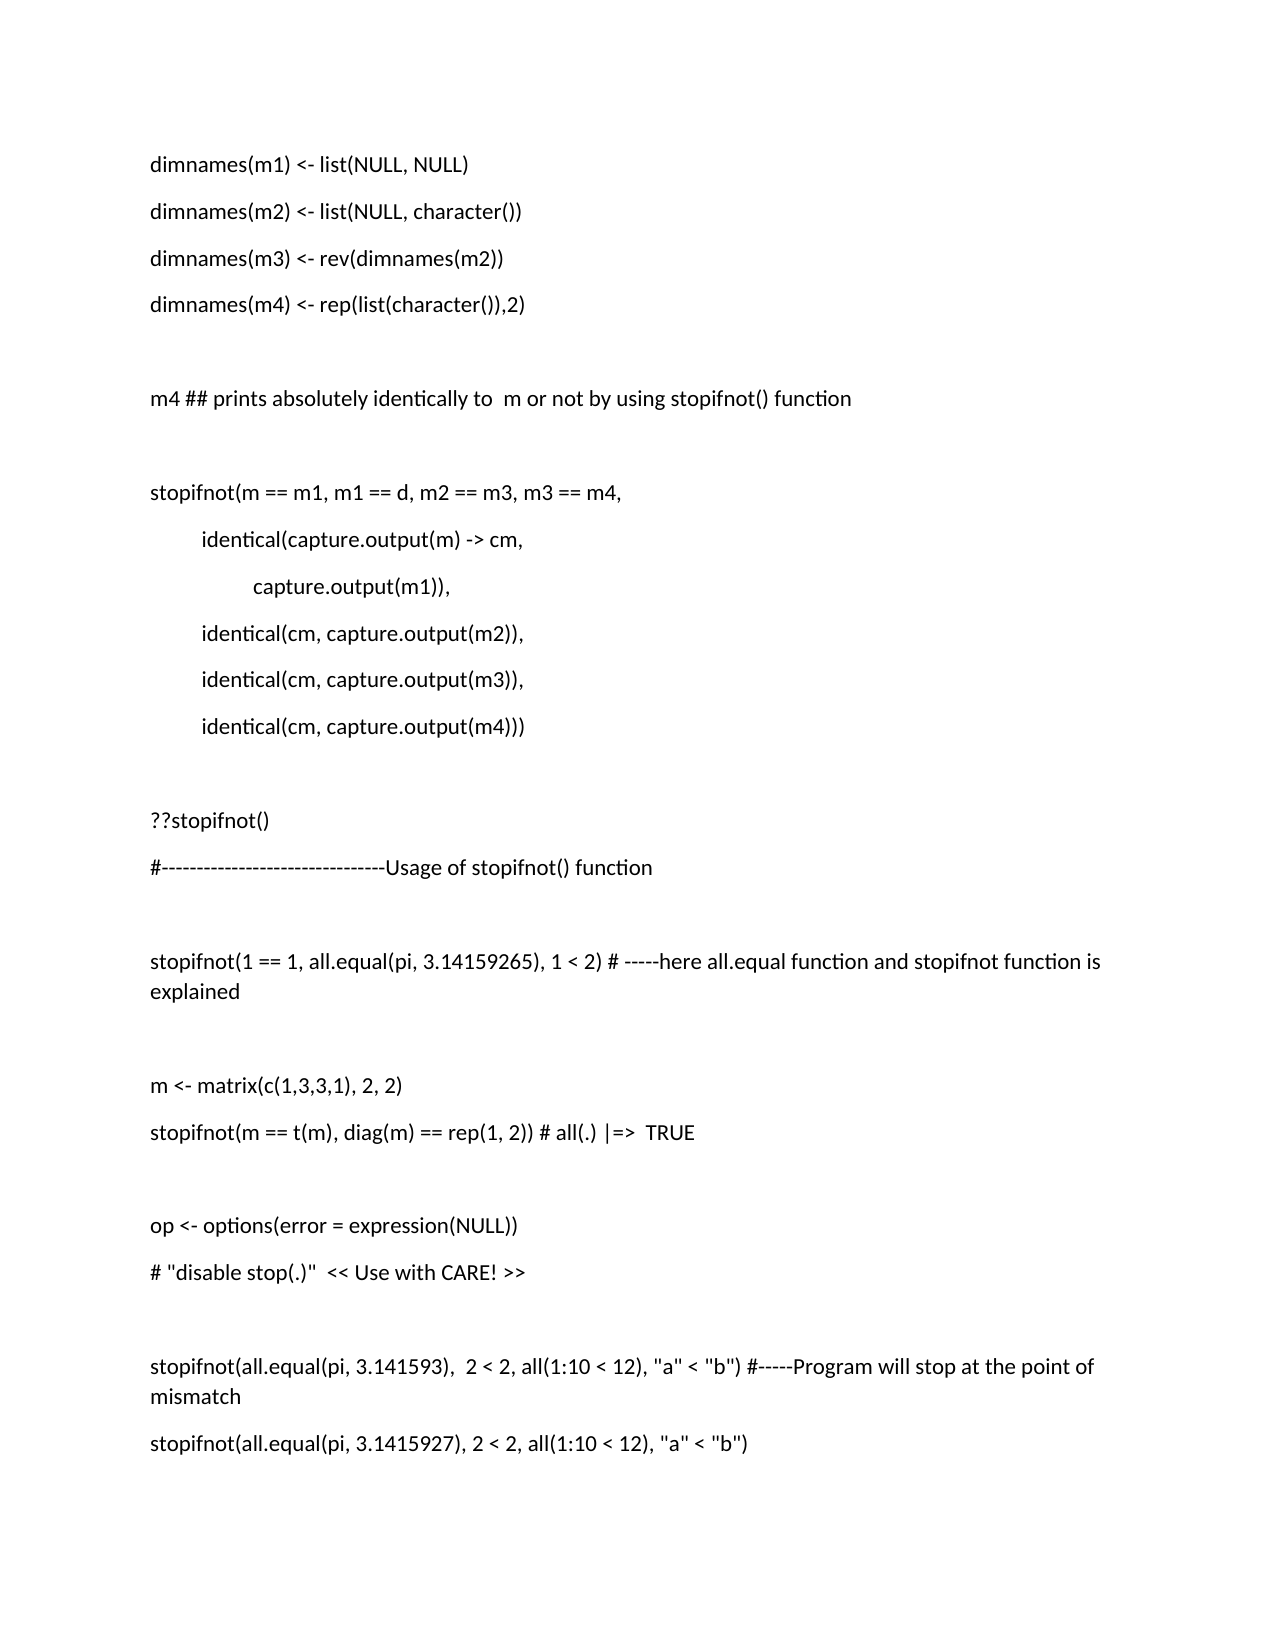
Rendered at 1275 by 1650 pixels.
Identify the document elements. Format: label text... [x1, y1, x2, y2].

text m <- matrix(c(1,3,3,1), 2, 2) [150, 1071, 1125, 1099]
text stopifnot(all.equal(pi, 3.141593), 2 < 2, all(1:10 < 12), "a" < "b") #-----Program will stop at the point of mismatch [150, 1352, 1125, 1410]
text dimnames(m1) <- list(NULL, NULL) [150, 150, 1125, 178]
text stopifnot(m == m1, m1 == d, m2 == m3, m3 == m4, [150, 478, 1125, 506]
text ??stopifnot() [150, 806, 1125, 834]
text identical(cm, capture.output(m3)), [150, 666, 1125, 694]
text dimnames(m4) <- rep(list(character()),2) [150, 291, 1125, 319]
text op <- options(error = expression(NULL)) [150, 1211, 1125, 1239]
text identical(cm, capture.output(m2)), [150, 619, 1125, 647]
text identical(capture.output(m) -> cm, [150, 525, 1125, 553]
text m4 ## prints absolutely identically to m or not by using stopifnot() function [150, 384, 1125, 412]
text dimnames(m2) <- list(NULL, character()) [150, 197, 1125, 225]
text #--------------------------------Usage of stopifnot() function [150, 853, 1125, 881]
text stopifnot(1 == 1, all.equal(pi, 3.14159265), 1 < 2) # -----here all.equal function and stopifnot function is explained [150, 947, 1125, 1005]
text stopifnot(m == t(m), diag(m) == rep(1, 2)) # all(.) |=> TRUE [150, 1118, 1125, 1146]
text dimnames(m3) <- rev(dimnames(m2)) [150, 244, 1125, 272]
text identical(cm, capture.output(m4))) [150, 712, 1125, 741]
text stopifnot(all.equal(pi, 3.1415927), 2 < 2, all(1:10 < 12), "a" < "b") [150, 1429, 1125, 1457]
text capture.output(m1)), [150, 572, 1125, 600]
text # "disable stop(.)" << Use with CARE! >> [150, 1258, 1125, 1286]
